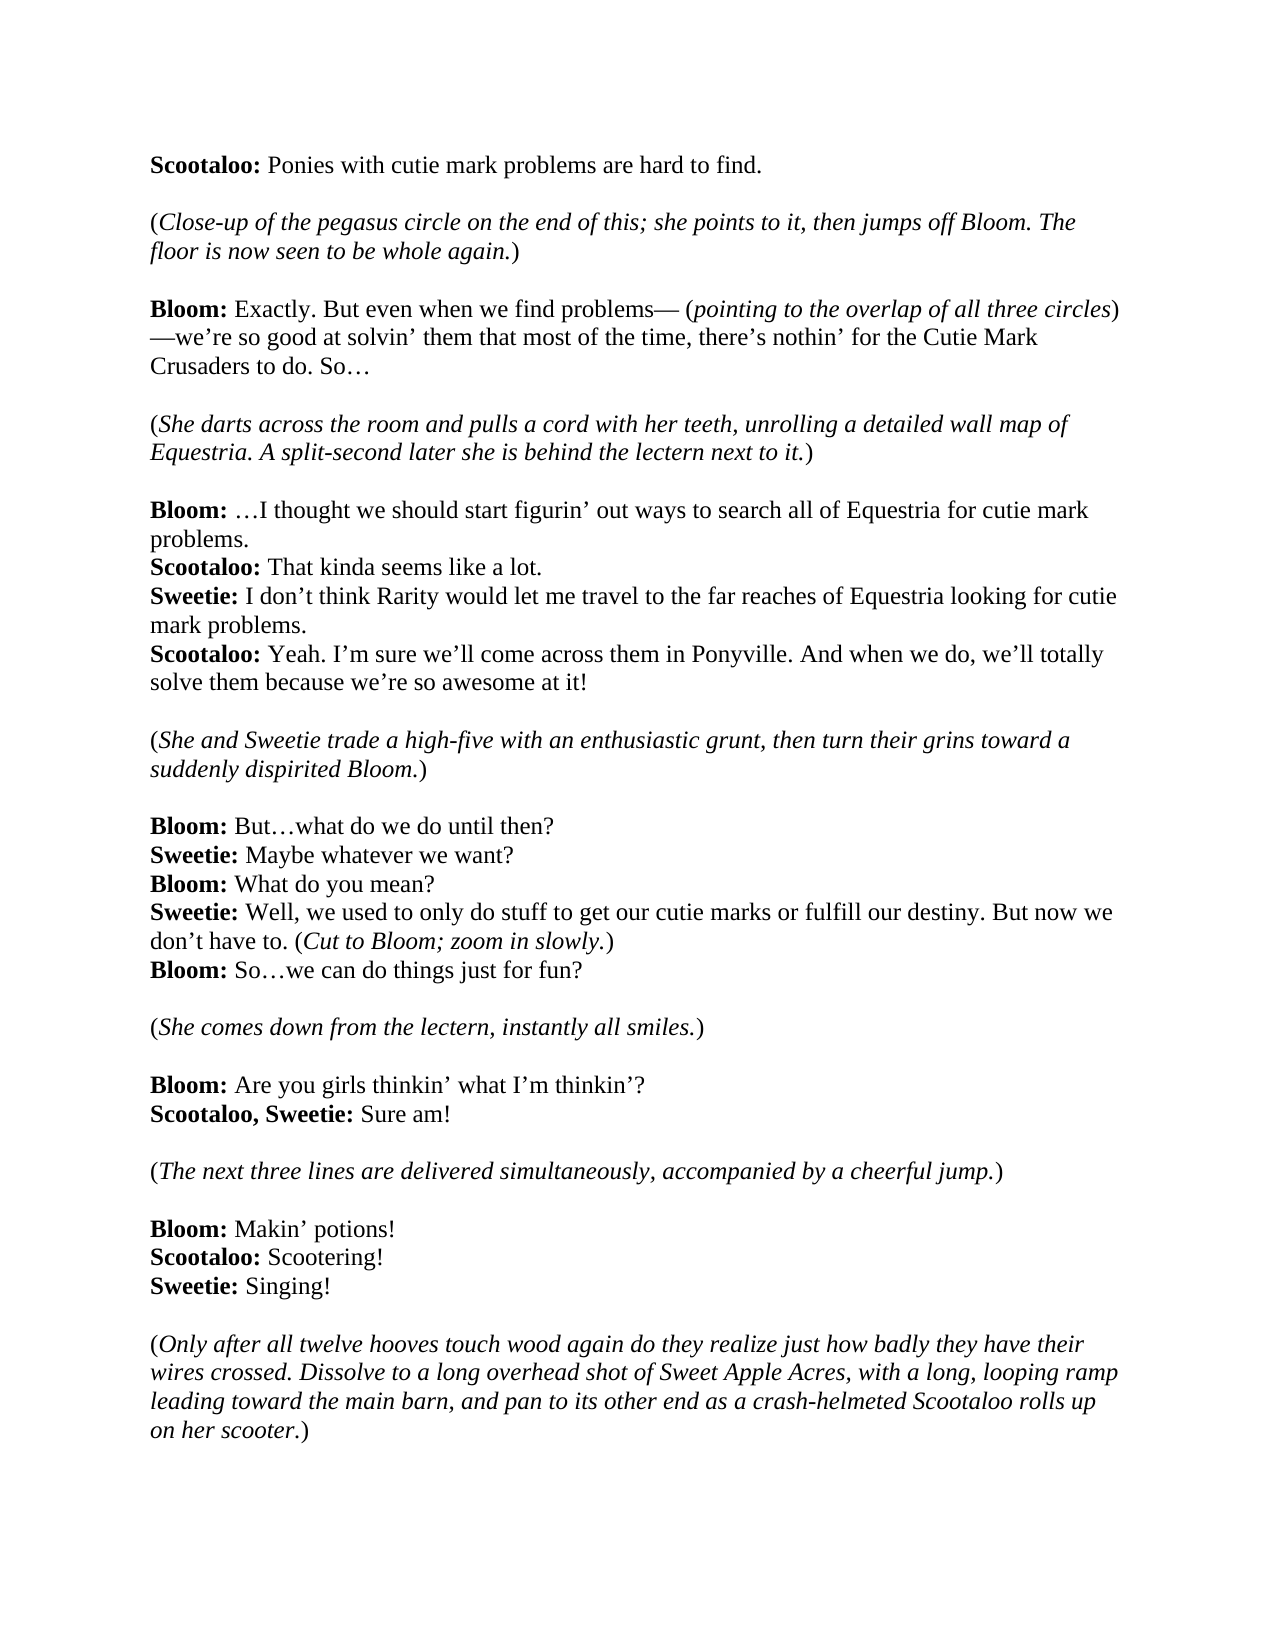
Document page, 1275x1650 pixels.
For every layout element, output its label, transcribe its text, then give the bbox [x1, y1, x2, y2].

text Scootaloo, Sweetie: Sure am! [150, 1099, 1125, 1127]
text (She darts across the room and pulls a cord with her teeth, unrolling a detailed wall map of Equestria. A split-second later she is behind the lectern next to it.) [150, 409, 1125, 466]
text Bloom: Makin’ potions! [150, 1214, 1125, 1242]
text Bloom: Exactly. But even when we find problems— (pointing to the overlap of all three circles) —we’re so good at solvin’ them that most of the time, there’s nothin’ for the Cutie Mark Crusaders to do. So… [150, 294, 1125, 380]
text Bloom: So…we can do things just for fun? [150, 955, 1125, 984]
text Bloom: …I thought we should start figurin’ out ways to search all of Equestria for cutie mark problems. [150, 495, 1125, 552]
text Bloom: Are you girls thinkin’ what I’m thinkin’? [150, 1070, 1125, 1099]
text Bloom: But…what do we do until then? [150, 811, 1125, 840]
text Sweetie: Well, we used to only do stuff to get our cutie marks or fulfill our destiny. But now we don’t have to. (Cut to Bloom; zoom in slowly.) [150, 897, 1125, 955]
text (The next three lines are delivered simultaneously, accompanied by a cheerful jump.) [150, 1156, 1125, 1185]
text Bloom: What do you mean? [150, 869, 1125, 897]
text (Close-up of the pegasus circle on the end of this; she points to it, then jumps off Bloom. The floor is now seen to be whole again.) [150, 207, 1125, 265]
text (She comes down from the lectern, instantly all smiles.) [150, 1012, 1125, 1041]
text Sweetie: Maybe whatever we want? [150, 840, 1125, 869]
text Scootaloo: That kinda seems like a lot. [150, 552, 1125, 581]
text (Only after all twelve hooves touch wood again do they realize just how badly they have their wires crossed. Dissolve to a long overhead shot of Sweet Apple Acres, with a long, looping ramp leading toward the main barn, and pan to its other end as a crash-helmeted Scootaloo rolls up on her scooter.) [150, 1329, 1125, 1444]
text Scootaloo: Scootering! [150, 1242, 1125, 1271]
text (She and Sweetie trade a high-five with an enthusiastic grunt, then turn their grins toward a suddenly dispirited Bloom.) [150, 725, 1125, 782]
text Sweetie: I don’t think Rarity would let me travel to the far reaches of Equestria looking for cutie mark problems. [150, 581, 1125, 639]
text Scootaloo: Ponies with cutie mark problems are hard to find. [150, 150, 1125, 179]
text Scootaloo: Yeah. I’m sure we’ll come across them in Ponyville. And when we do, we’ll totally solve them because we’re so awesome at it! [150, 639, 1125, 696]
text Sweetie: Singing! [150, 1271, 1125, 1300]
